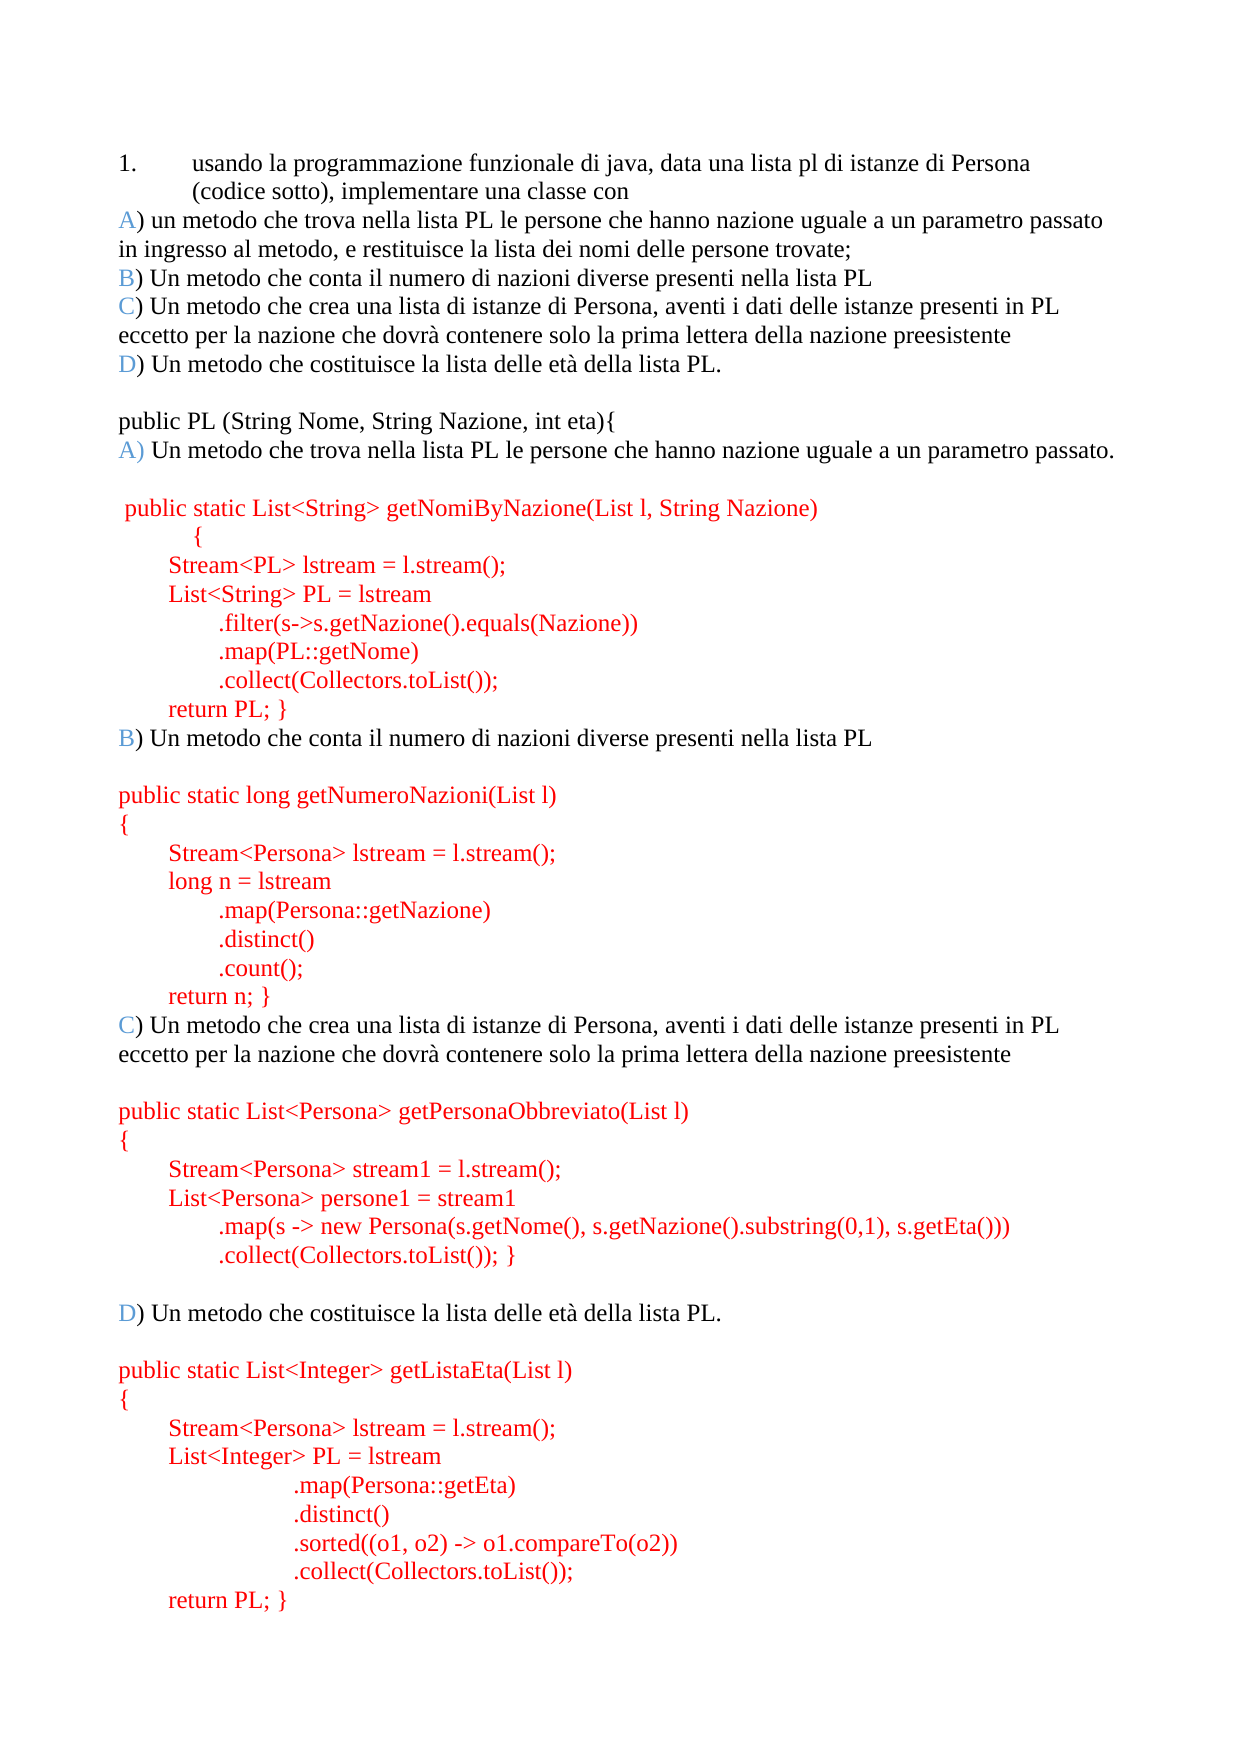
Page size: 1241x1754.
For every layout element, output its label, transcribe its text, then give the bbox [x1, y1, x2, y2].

text Stream<Persona> lstream = l.stream(); [118, 838, 1122, 866]
text C) Un metodo che crea una lista di istanze di Persona, aventi i dati delle istanze presenti in PL eccetto per la nazione che dovrà contenere solo la prima lettera della nazione preesistente [118, 291, 1122, 349]
text Stream<Persona> stream1 = l.stream(); [118, 1154, 1122, 1183]
text .map(Persona::getNazione) [118, 895, 1122, 924]
text List<Persona> persone1 = stream1 [118, 1183, 1122, 1211]
text public PL (String Nome, String Nazione, int eta){ [118, 406, 1122, 435]
text .distinct() [118, 1499, 1122, 1528]
text Stream<PL> lstream = l.stream(); [118, 550, 1122, 579]
text .map(PL::getNome) [118, 636, 1122, 665]
text public static List<Integer> getListaEta(List l) [118, 1355, 1122, 1384]
text .collect(Collectors.toList()); [118, 1556, 1122, 1585]
text 1. usando la programmazione funzionale di java, data una lista pl di istanze di Persona (codice sotto), implementare una classe con [118, 148, 1122, 205]
text B) Un metodo che conta il numero di nazioni diverse presenti nella lista PL [118, 263, 1122, 291]
text return PL; } [118, 694, 1122, 723]
text List<String> PL = lstream [118, 579, 1122, 608]
text .collect(Collectors.toList()); [118, 665, 1122, 694]
text .distinct() [118, 924, 1122, 953]
text public static List<String> getNomiByNazione(List l, String Nazione) [118, 493, 1122, 521]
text public static List<Persona> getPersonaObbreviato(List l) [118, 1096, 1122, 1125]
text C) Un metodo che crea una lista di istanze di Persona, aventi i dati delle istanze presenti in PL eccetto per la nazione che dovrà contenere solo la prima lettera della nazione preesistente [118, 1010, 1122, 1068]
text A) un metodo che trova nella lista PL le persone che hanno nazione uguale a un parametro passato in ingresso al metodo, e restituisce la lista dei nomi delle persone trovate; [118, 205, 1122, 263]
text { [118, 1384, 1122, 1413]
text { [118, 809, 1122, 838]
text { [118, 1125, 1122, 1154]
text .collect(Collectors.toList()); } [118, 1240, 1122, 1269]
text long n = lstream [118, 866, 1122, 895]
text D) Un metodo che costituisce la lista delle età della lista PL. [118, 1298, 1122, 1326]
text A) Un metodo che trova nella lista PL le persone che hanno nazione uguale a un parametro passato. [118, 435, 1122, 464]
text return n; } [118, 981, 1122, 1010]
text .sorted((o1, o2) -> o1.compareTo(o2)) [118, 1528, 1122, 1556]
text return PL; } [118, 1585, 1122, 1614]
text D) Un metodo che costituisce la lista delle età della lista PL. [118, 349, 1122, 378]
text { [118, 521, 1122, 550]
text .filter(s->s.getNazione().equals(Nazione)) [118, 608, 1122, 636]
text List<Integer> PL = lstream [118, 1441, 1122, 1470]
text .count(); [118, 953, 1122, 981]
text B) Un metodo che conta il numero di nazioni diverse presenti nella lista PL [118, 723, 1122, 751]
text .map(s -> new Persona(s.getNome(), s.getNazione().substring(0,1), s.getEta())) [118, 1211, 1122, 1240]
text .map(Persona::getEta) [118, 1470, 1122, 1499]
text public static long getNumeroNazioni(List l) [118, 780, 1122, 809]
text Stream<Persona> lstream = l.stream(); [118, 1413, 1122, 1441]
